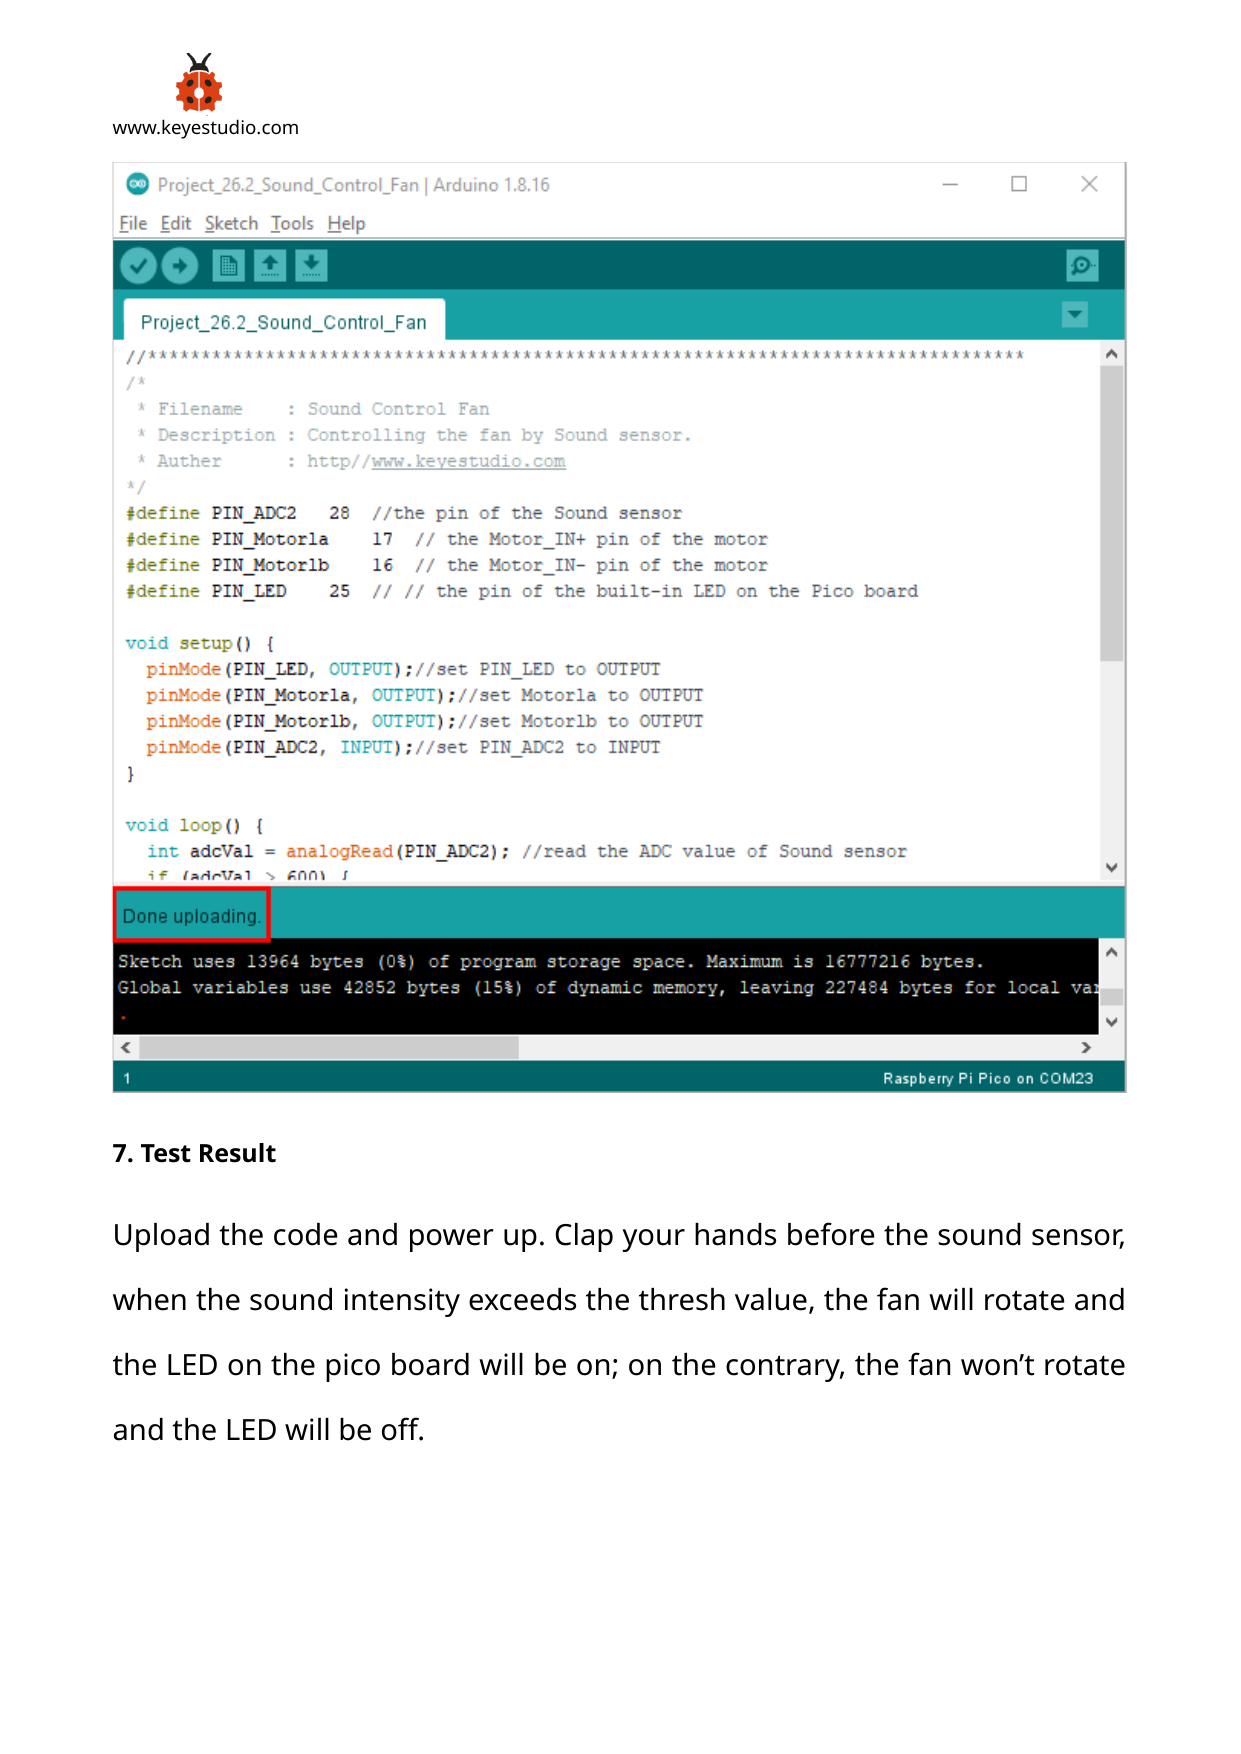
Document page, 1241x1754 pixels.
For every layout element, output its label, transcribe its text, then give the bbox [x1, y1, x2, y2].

picture [112, 162, 1128, 1093]
text Upload the code and power up. Clap your hands before the sound sensor, when the sound intensity exceeds the thresh value, the fan will rotate and the LED on the pico board will be on; on the contrary, the fan won’t rotate and the LED will be off. [112, 1202, 1128, 1462]
list Test Result [112, 1121, 1128, 1186]
picture [164, 53, 241, 116]
